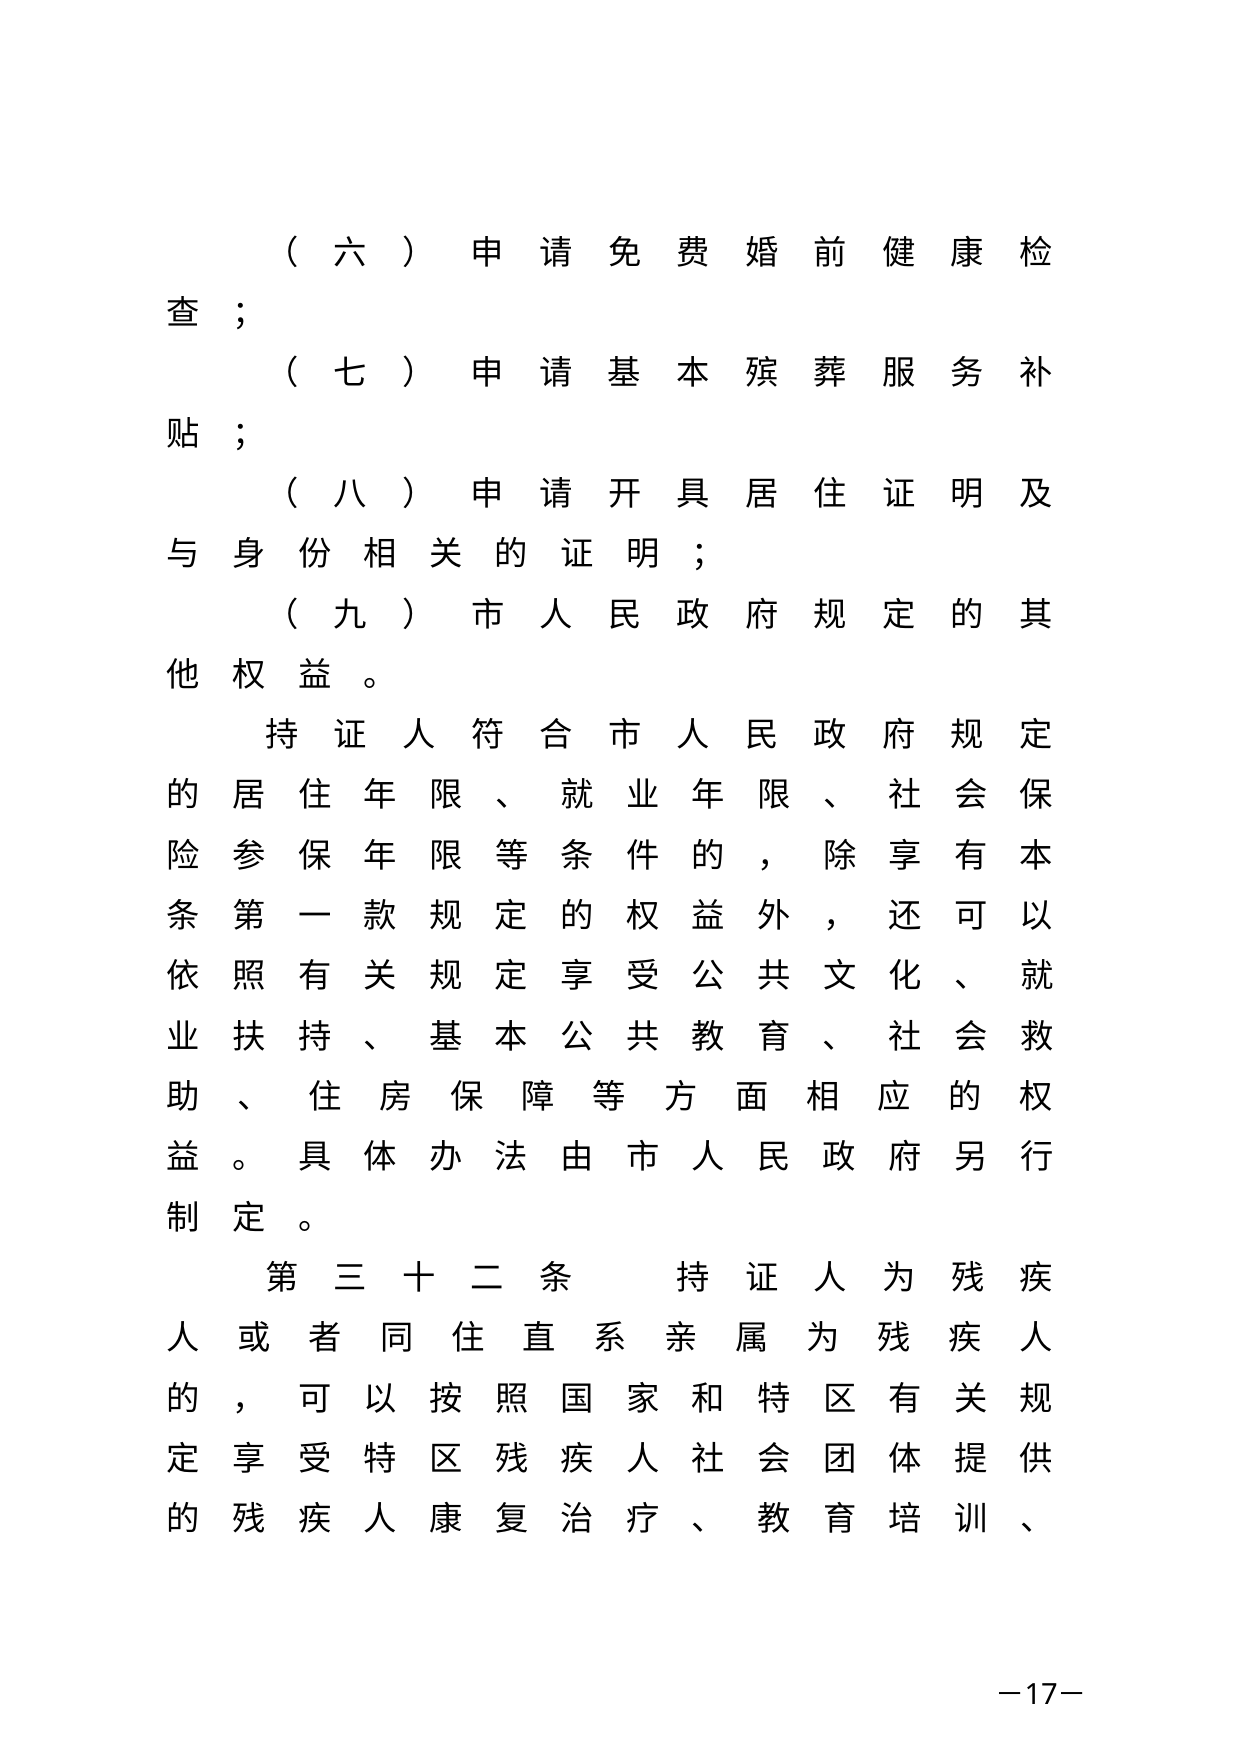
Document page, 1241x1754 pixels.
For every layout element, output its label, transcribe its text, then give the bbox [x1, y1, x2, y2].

text （八）申请开具居住证明及与身份相关的证明； [167, 461, 1085, 581]
text （六）申请免费婚前健康检查； [167, 219, 1085, 340]
text （七）申请基本殡葬服务补贴； [167, 340, 1085, 461]
text （九）市人民政府规定的其他权益。 [167, 581, 1085, 702]
text 持证人符合市人民政府规定的居住年限、就业年限、社会保险参保年限等条件的，除享有本条第一款规定的权益外，还可以依照有关规定享受公共文化、就业扶持、基本公共教育、社会救助、住房保障等方面相应的权益。具体办法由市人民政府另行制定。 [167, 702, 1085, 1245]
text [167, 1245, 1085, 1546]
